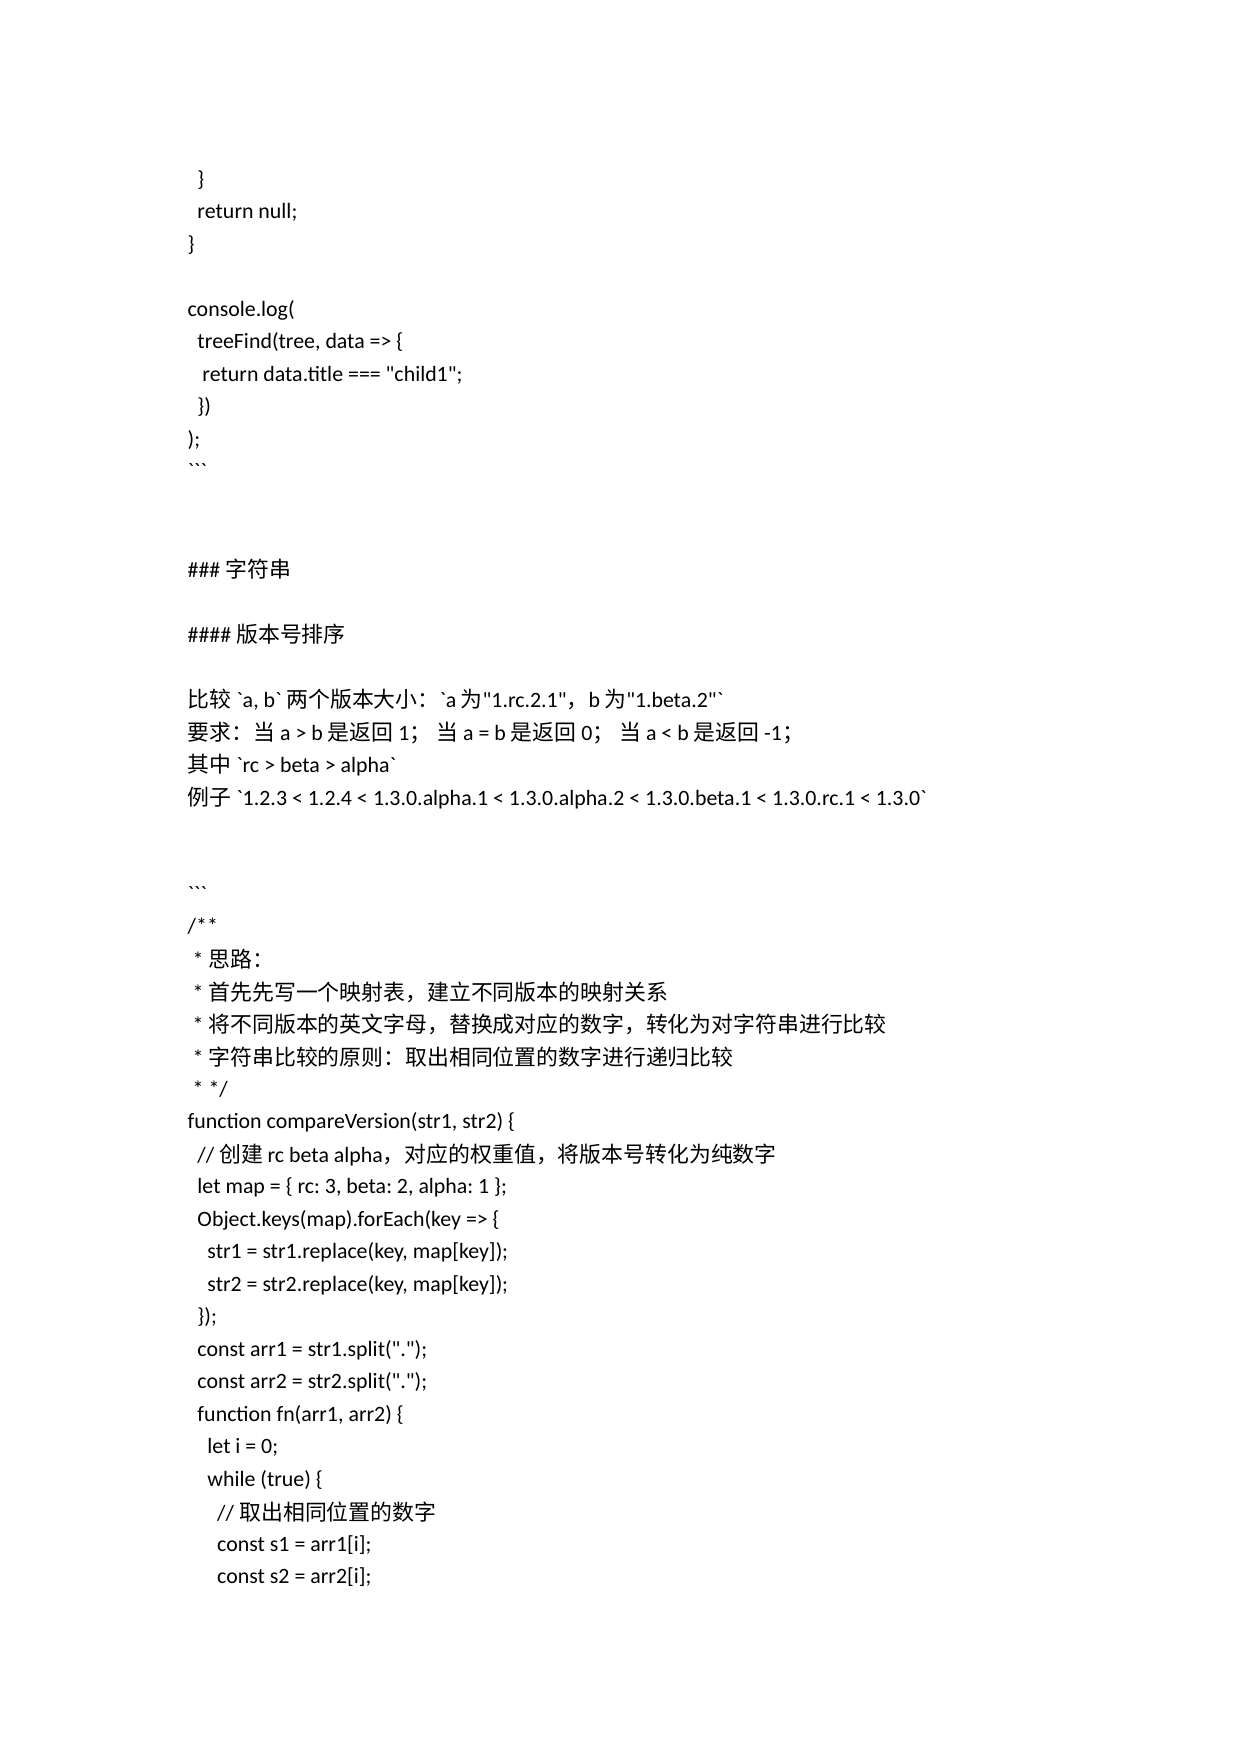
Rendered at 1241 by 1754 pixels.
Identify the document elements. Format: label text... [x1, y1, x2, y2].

text ``` [187, 454, 1053, 487]
text return null; [187, 194, 1053, 227]
text const arr1 = str1.split("."); [187, 1332, 1053, 1364]
text 要求：当 a > b 是返回 1； 当 a = b 是返回 0； 当 a < b 是返回 -1； [187, 714, 1053, 747]
text * */ [187, 1072, 1053, 1104]
text function fn(arr1, arr2) { [187, 1397, 1053, 1429]
text str1 = str1.replace(key, map[key]); [187, 1234, 1053, 1267]
text }) [187, 389, 1053, 422]
text * 思路： [187, 942, 1053, 974]
text while (true) { [187, 1462, 1053, 1494]
text // 取出相同位置的数字 [187, 1494, 1053, 1527]
text /** [187, 909, 1053, 942]
text ); [187, 422, 1053, 454]
text } [187, 162, 1053, 194]
text 例子 `1.2.3 < 1.2.4 < 1.3.0.alpha.1 < 1.3.0.alpha.2 < 1.3.0.beta.1 < 1.3.0.rc.1 < 1.3.0` [187, 779, 1053, 812]
text * 将不同版本的英文字母，替换成对应的数字，转化为对字符串进行比较 [187, 1007, 1053, 1039]
text 比较 `a, b` 两个版本大小：`a为"1.rc.2.1"，b为"1.beta.2"` [187, 682, 1053, 714]
text * 字符串比较的原则：取出相同位置的数字进行递归比较 [187, 1039, 1053, 1072]
text ``` [187, 877, 1053, 909]
text let i = 0; [187, 1429, 1053, 1462]
text * 首先先写一个映射表，建立不同版本的映射关系 [187, 974, 1053, 1007]
text } [187, 227, 1053, 259]
text 其中 `rc > beta > alpha` [187, 747, 1053, 779]
text // 创建rc beta alpha，对应的权重值，将版本号转化为纯数字 [187, 1137, 1053, 1169]
text #### 版本号排序 [187, 617, 1053, 649]
text Object.keys(map).forEach(key => { [187, 1202, 1053, 1234]
text const arr2 = str2.split("."); [187, 1364, 1053, 1397]
text const s2 = arr2[i]; [187, 1559, 1053, 1592]
text }); [187, 1299, 1053, 1332]
text ### 字符串 [187, 552, 1053, 584]
text function compareVersion(str1, str2) { [187, 1104, 1053, 1137]
text const s1 = arr1[i]; [187, 1527, 1053, 1559]
text str2 = str2.replace(key, map[key]); [187, 1267, 1053, 1299]
text treeFind(tree, data => { [187, 324, 1053, 357]
text return data.title === "child1"; [187, 357, 1053, 389]
text let map = { rc: 3, beta: 2, alpha: 1 }; [187, 1169, 1053, 1202]
text console.log( [187, 292, 1053, 324]
